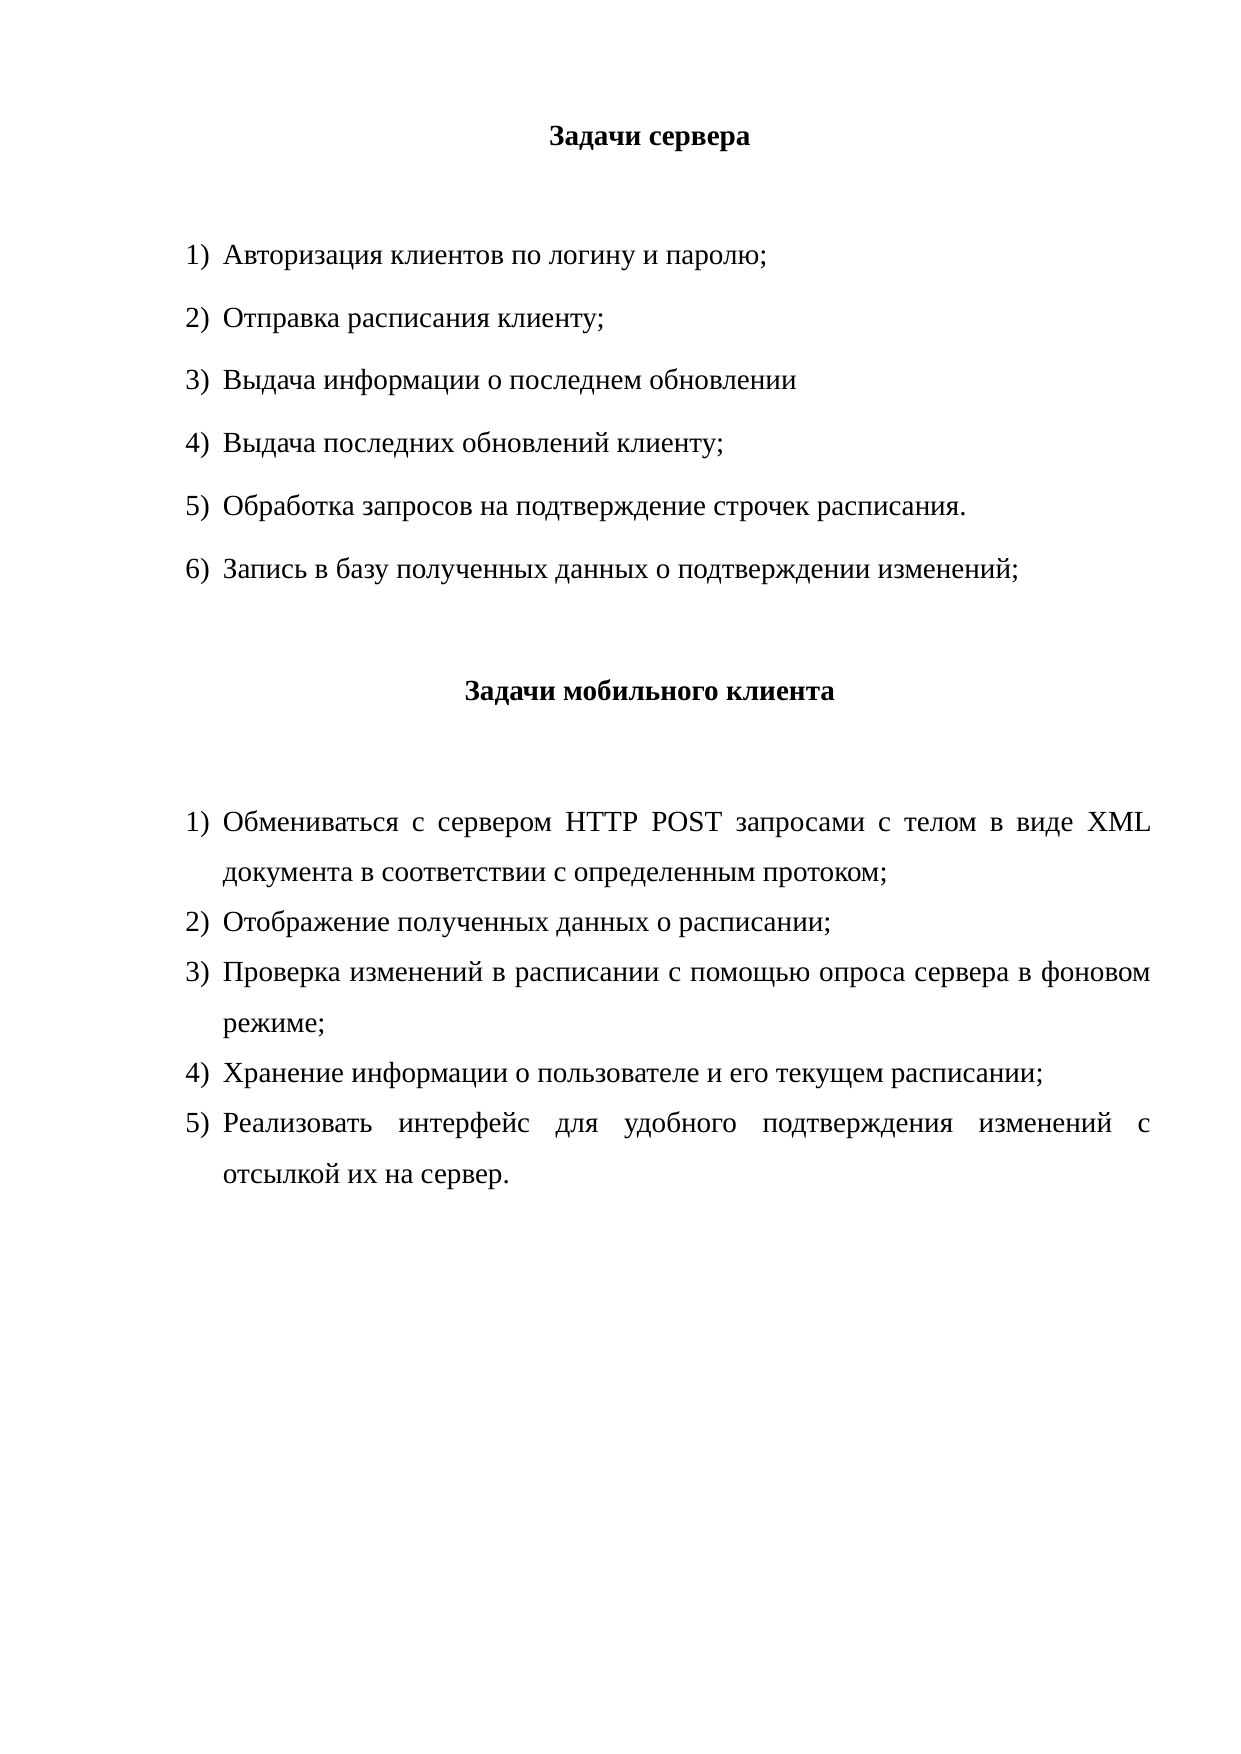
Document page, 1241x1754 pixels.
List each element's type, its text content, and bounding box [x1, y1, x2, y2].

list Отображение полученных данных о расписании; [185, 904, 1152, 938]
list Выдача последних обновлений клиенту; [185, 425, 1152, 459]
text Задачи мобильного клиента [148, 673, 1152, 707]
list Выдача информации о последнем обновлении [185, 362, 1152, 396]
list Обработка запросов на подтверждение строчек расписания. [185, 488, 1152, 522]
list Авторизация клиентов по логину и паролю; [185, 237, 1152, 270]
list Обмениваться с сервером HTTP POST запросами с телом в виде XML документа в соответствии с определенным протоком; [185, 804, 1152, 887]
list Хранение информации о пользователе и его текущем расписании; [185, 1055, 1152, 1089]
list Проверка изменений в расписании с помощью опроса сервера в фоновом режиме; [185, 954, 1152, 1038]
list Запись в базу полученных данных о подтверждении изменений; [185, 551, 1152, 584]
text Задачи сервера [148, 118, 1152, 152]
list Реализовать интерфейс для удобного подтверждения изменений с отсылкой их на сервер. [185, 1106, 1152, 1189]
list Отправка расписания клиенту; [185, 300, 1152, 333]
